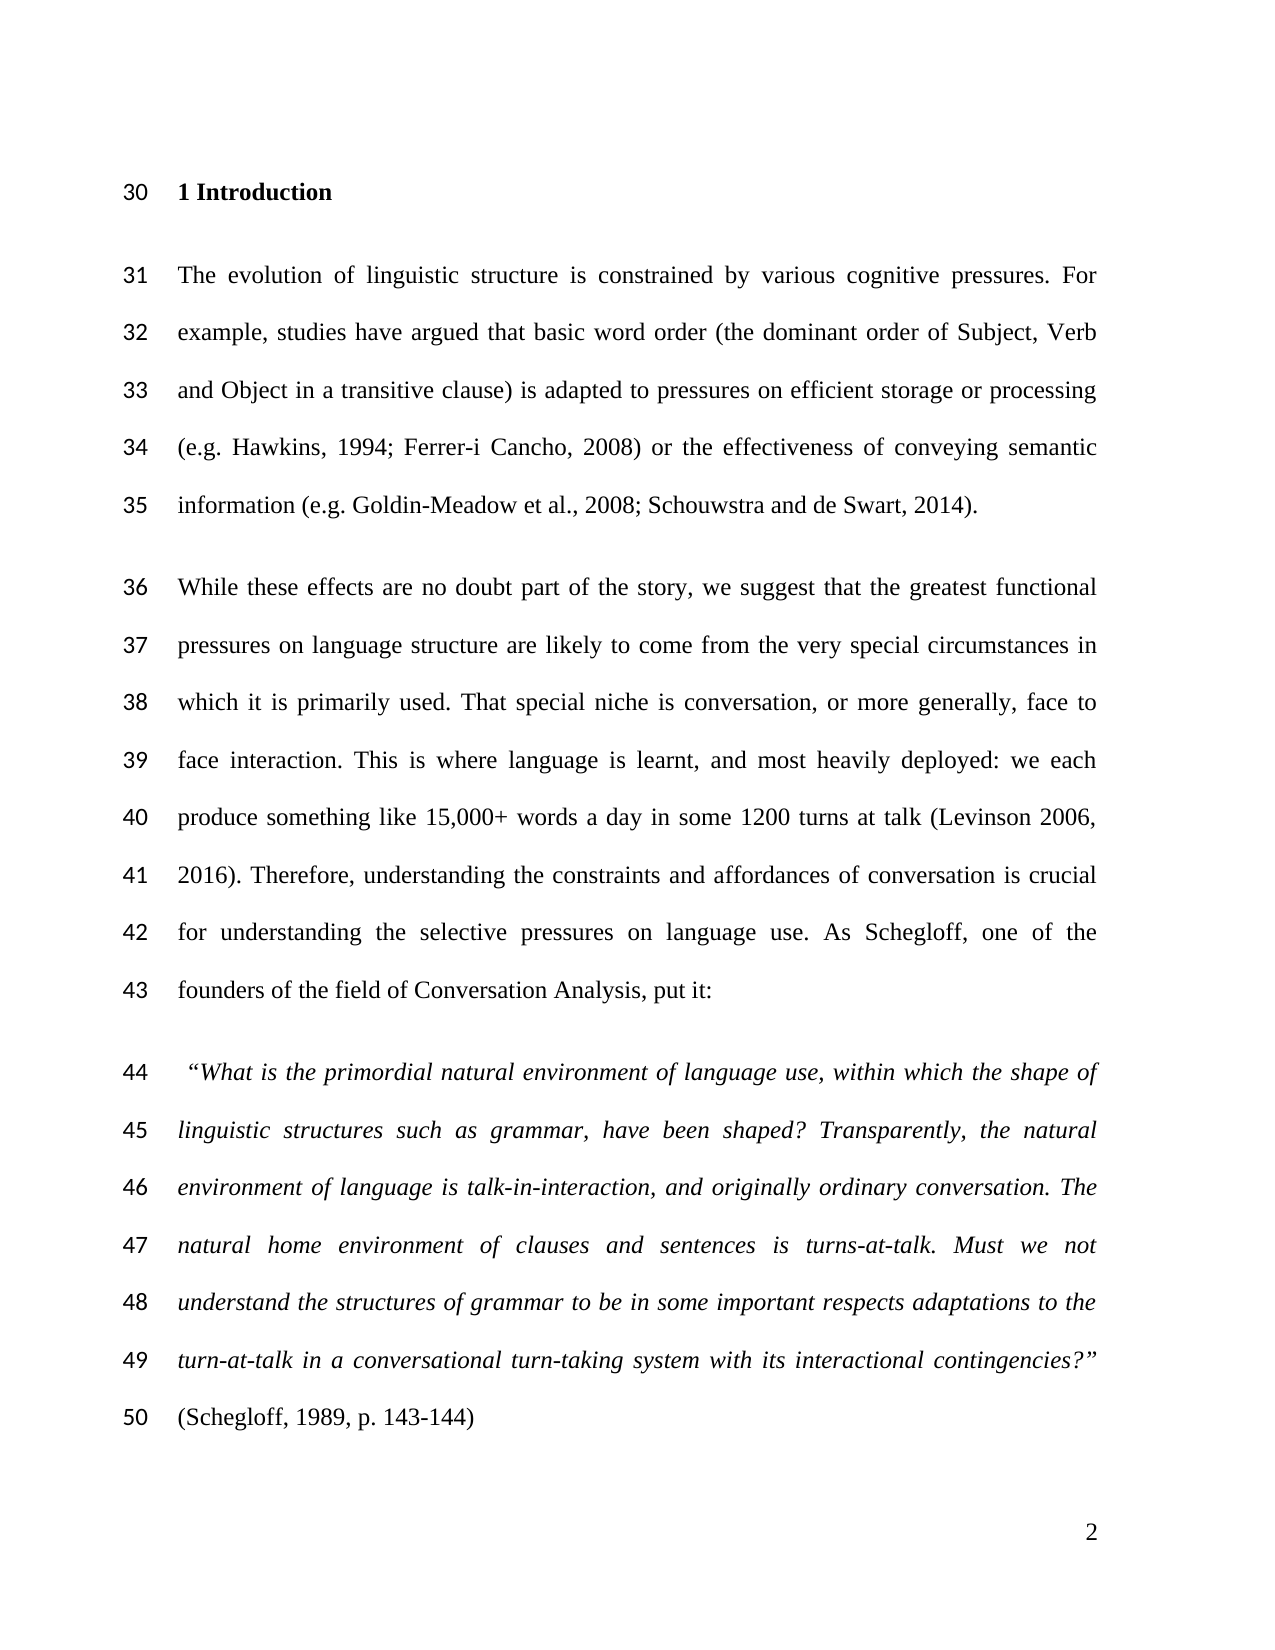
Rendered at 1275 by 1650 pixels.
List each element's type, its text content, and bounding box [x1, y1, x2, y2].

text “What is the primordial natural environment of language use, within which the shape of linguistic structures such as grammar, have been shaped? Transparently, the natural environment of language is talk-in-interaction, and originally ordinary conversation. The natural home environment of clauses and sentences is turns-at-talk. Must we not understand the structures of grammar to be in some important respects adaptations to the turn-at-talk in a conversational turn-taking system with its interactional contingencies?” (Schegloff, 1989, p. 143-144) [177, 1057, 1098, 1431]
text While these effects are no doubt part of the story, we suggest that the greatest functional pressures on language structure are likely to come from the very special circumstances in which it is primarily used. That special niche is conversation, or more generally, face to face interaction. This is where language is learnt, and most heavily deployed: we each produce something like 15,000+ words a day in some 1200 turns at talk (Levinson 2006, 2016). Therefore, understanding the constraints and affordances of conversation is crucial for understanding the selective pressures on language use. As Schegloff, one of the founders of the field of Conversation Analysis, put it: [177, 572, 1098, 1003]
text The evolution of linguistic structure is constrained by various cognitive pressures. For example, studies have argued that basic word order (the dominant order of Subject, Verb and Object in a transitive clause) is adapted to pressures on efficient storage or processing (e.g. Hawkins, 1994; Ferrer-i Cancho, 2008) or the effectiveness of conveying semantic information (e.g. Goldin-Meadow et al., 2008; Schouwstra and de Swart, 2014). [177, 260, 1098, 518]
text 1 Introduction [177, 177, 1098, 206]
